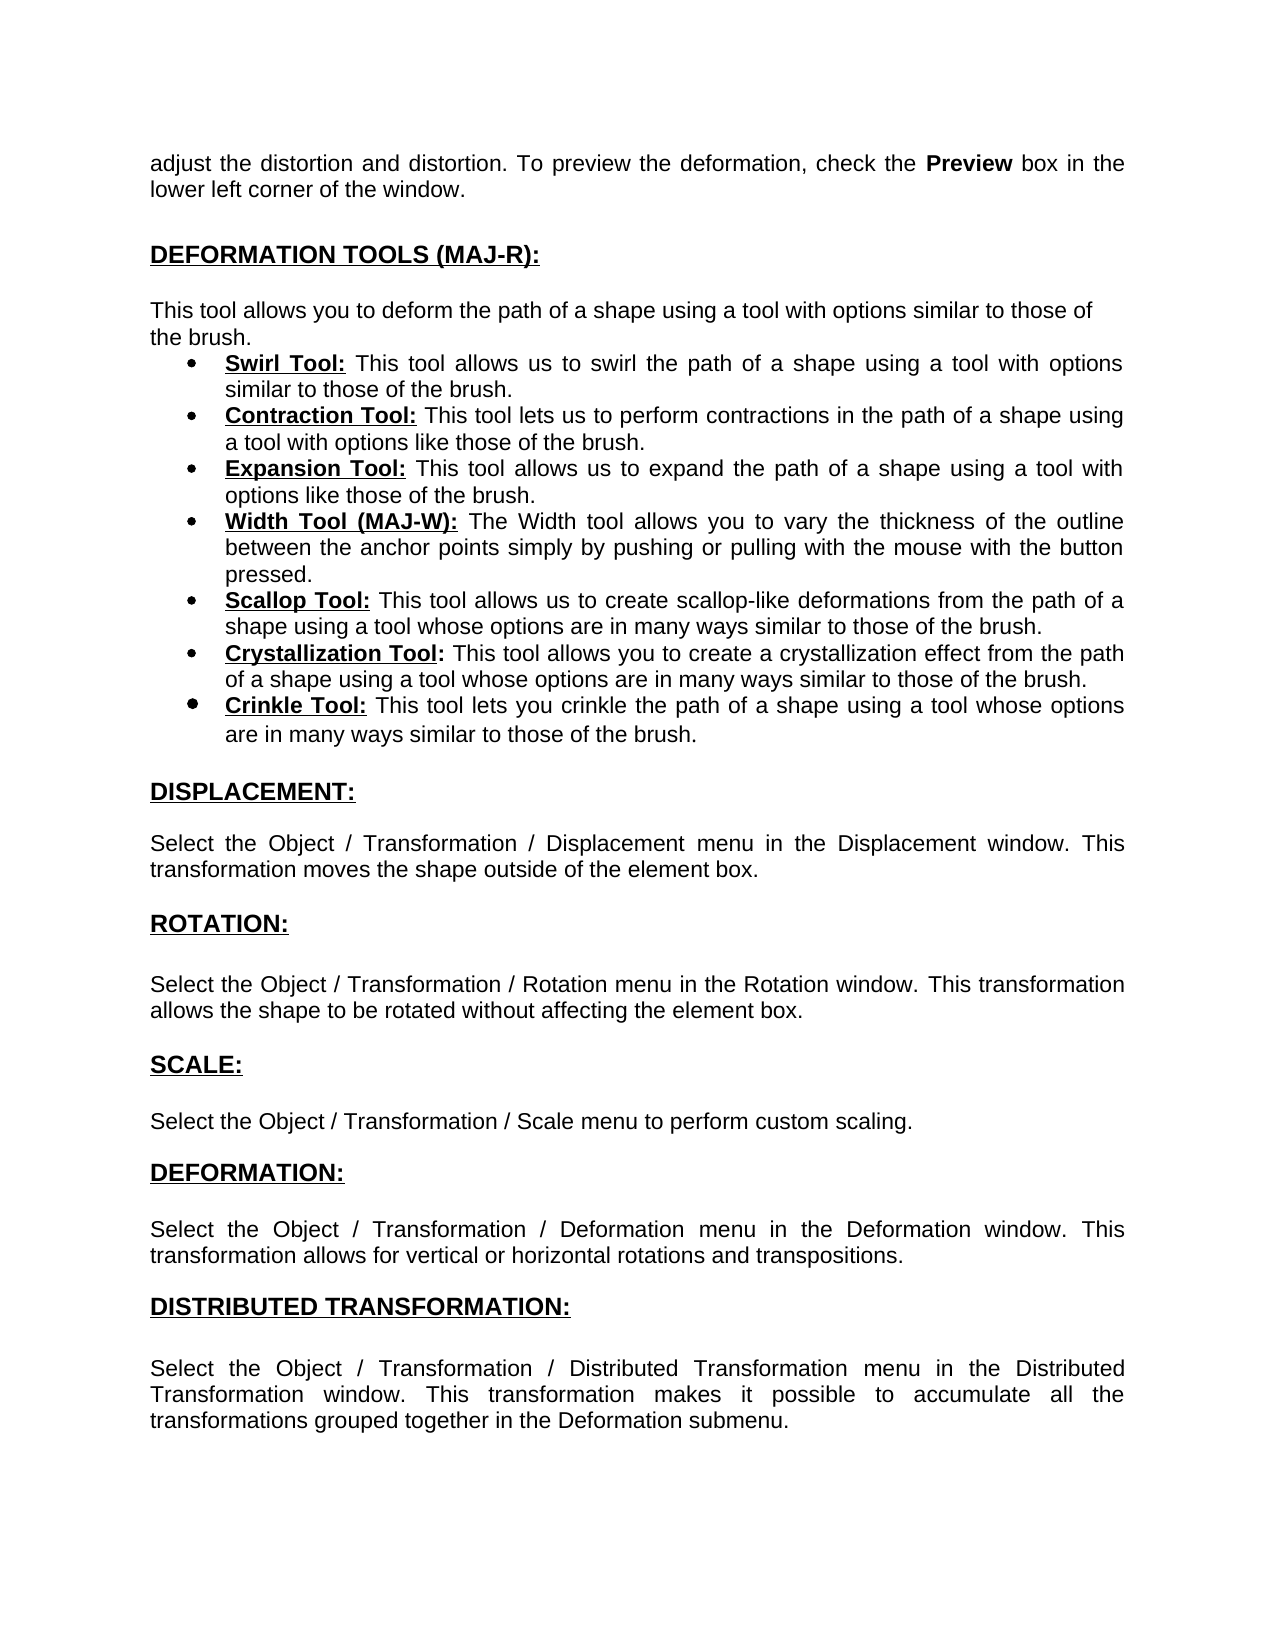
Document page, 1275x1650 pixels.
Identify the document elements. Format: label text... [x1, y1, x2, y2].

list Scallop Tool: This tool allows us to create scallop-like deformations from the path of a shape using a tool whose options are in many ways similar to those of the brush. [187, 587, 1125, 640]
text SCALE: [150, 1050, 1125, 1079]
list Width Tool (MAJ-W): The Width tool allows you to vary the thickness of the outline between the anchor points simply by pushing or pulling with the mouse with the button pressed. [187, 508, 1125, 587]
text Select the Object / Transformation / Displacement menu in the Displacement window. This transformation moves the shape outside of the element box. [150, 830, 1125, 882]
text Select the Object / Transformation / Scale menu to perform custom scaling. [150, 1108, 1125, 1134]
text This tool allows you to deform the path of a shape using a tool with options similar to those of the brush. [150, 297, 1125, 350]
text Select the Object / Transformation / Deformation menu in the Deformation window. This transformation allows for vertical or horizontal rotations and transpositions. [150, 1216, 1125, 1268]
text Select the Object / Transformation / Rotation menu in the Rotation window. This transformation allows the shape to be rotated without affecting the element box. [150, 971, 1125, 1024]
list Swirl Tool: This tool allows us to swirl the path of a shape using a tool with options similar to those of the brush. [187, 350, 1125, 402]
text Select the Object / Transformation / Distributed Transformation menu in the Distributed Transformation window. This transformation makes it possible to accumulate all the transformations grouped together in the Deformation submenu. [150, 1354, 1125, 1433]
text DISTRIBUTED TRANSFORMATION: [150, 1292, 1125, 1321]
list Contraction Tool: This tool lets us to perform contractions in the path of a shape using a tool with options like those of the brush. [187, 402, 1125, 455]
text DEFORMATION: [150, 1158, 1125, 1187]
text DISPLACEMENT: [150, 777, 1125, 806]
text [150, 150, 1125, 203]
text ROTATION: [150, 909, 1125, 938]
list Crinkle Tool: This tool lets you crinkle the path of a shape using a tool whose options are in many ways similar to those of the brush. [187, 692, 1125, 749]
list Expansion Tool: This tool allows us to expand the path of a shape using a tool with options like those of the brush. [187, 455, 1125, 508]
list Crystallization Tool: This tool allows you to create a crystallization effect from the path of a shape using a tool whose options are in many ways similar to those of the brush. [187, 640, 1125, 692]
text DEFORMATION TOOLS (MAJ-R): [150, 239, 1125, 268]
